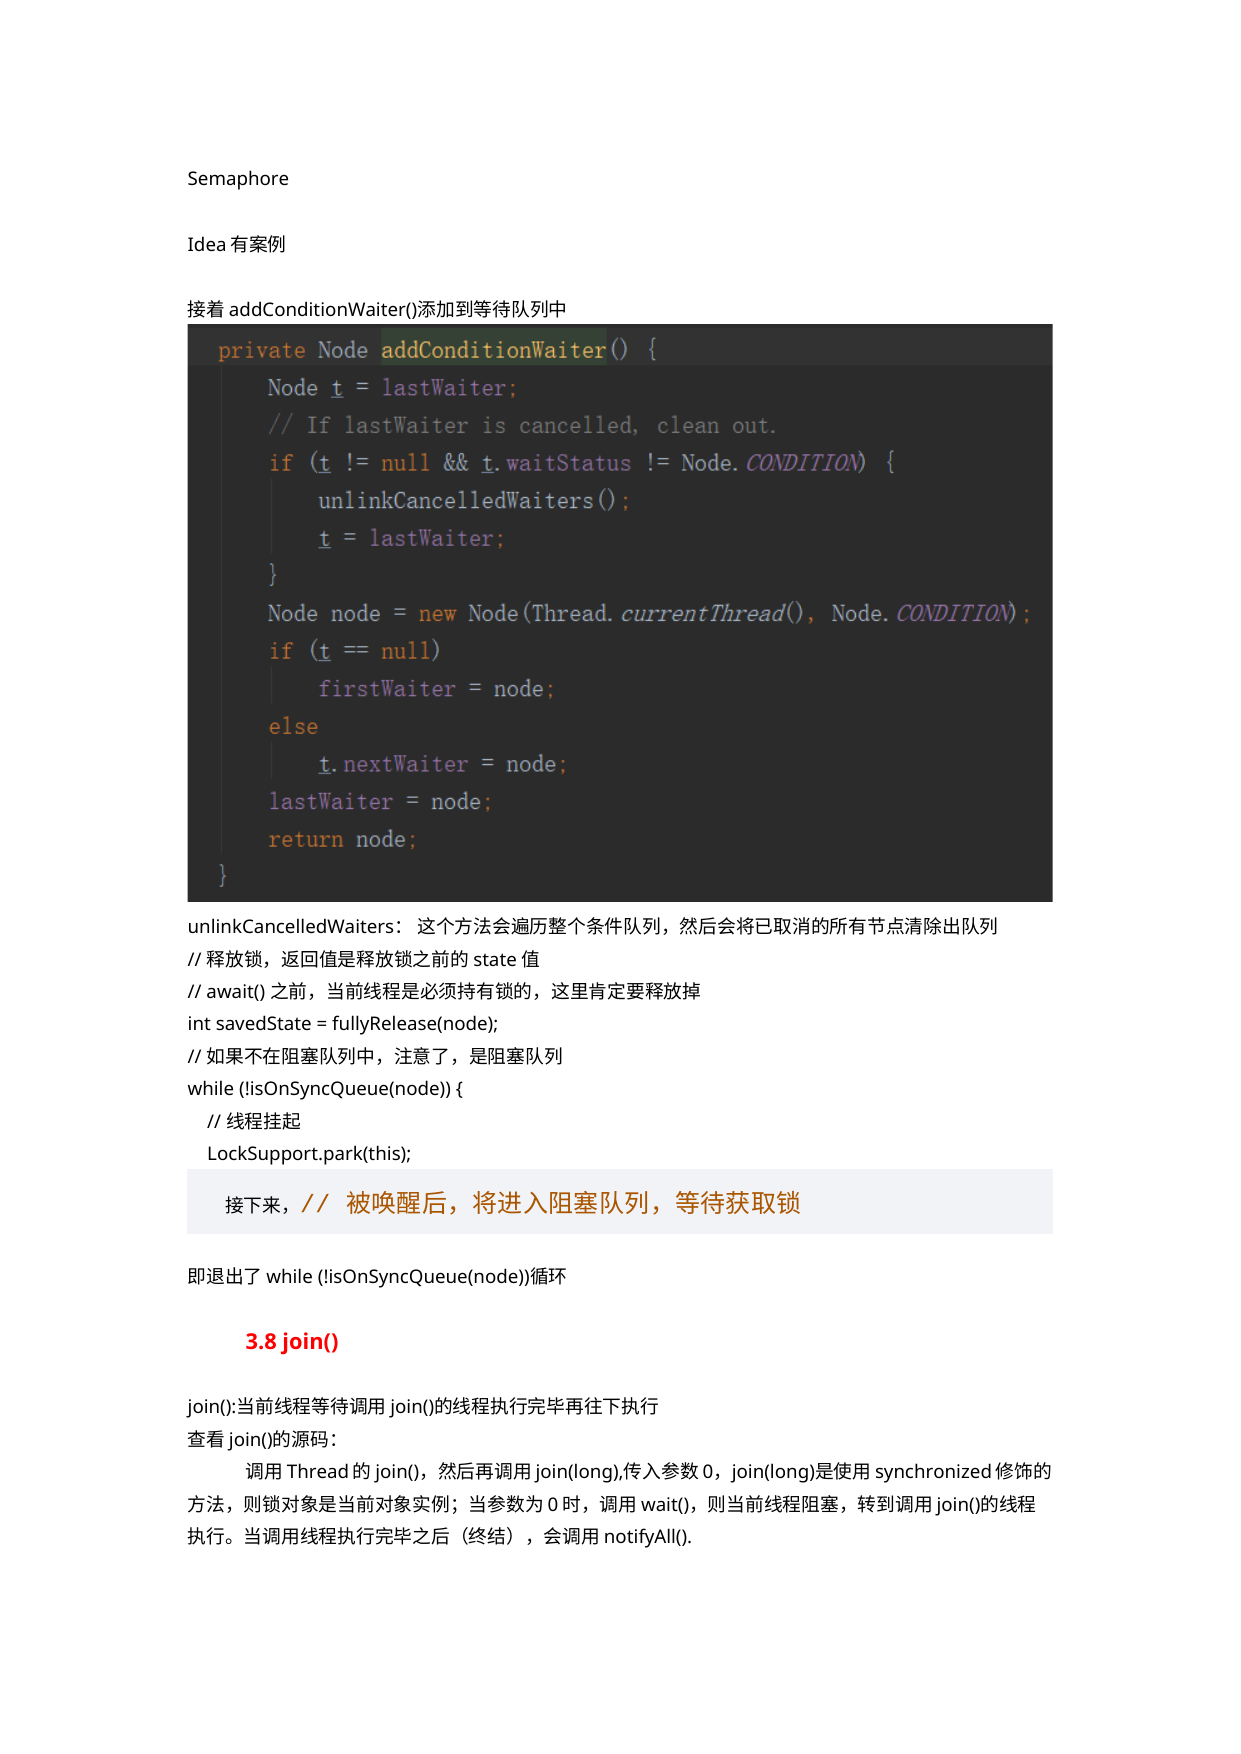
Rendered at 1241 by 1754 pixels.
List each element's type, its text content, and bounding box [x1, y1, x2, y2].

text // 释放锁，返回值是释放锁之前的 state 值 [187, 942, 1053, 974]
text 调用Thread的join()，然后再调用join(long),传入参数0，join(long)是使用synchronized修饰的方法，则锁对象是当前对象实例；当参数为0时，调用wait()，则当前线程阻塞，转到调用join()的线程执行。当调用线程执行完毕之后（终结），会调用notifyAll(). [187, 1454, 1053, 1552]
text Idea有案例 [187, 227, 1053, 259]
text 3.8 join() [187, 1324, 1053, 1357]
picture [187, 324, 1053, 902]
text unlinkCancelledWaiters： 这个方法会遍历整个条件队列，然后会将已取消的所有节点清除出队列 [187, 909, 1053, 942]
text // await() 之前，当前线程是必须持有锁的，这里肯定要释放掉 [187, 974, 1053, 1007]
text LockSupport.park(this); [187, 1137, 1053, 1169]
text // 线程挂起 [187, 1104, 1053, 1137]
text 即退出了while (!isOnSyncQueue(node))循环 [187, 1259, 1053, 1292]
text while (!isOnSyncQueue(node)) { [187, 1072, 1053, 1104]
text 接着addConditionWaiter()添加到等待队列中 [187, 292, 1053, 324]
text int savedState = fullyRelease(node); [187, 1007, 1053, 1039]
text // 如果不在阻塞队列中，注意了，是阻塞队列 [187, 1039, 1053, 1072]
text join():当前线程等待调用join()的线程执行完毕再往下执行 [187, 1389, 1053, 1422]
text 查看join()的源码： [187, 1422, 1053, 1454]
text 接下来，// 被唤醒后，将进入阻塞队列，等待获取锁 [187, 1169, 1053, 1234]
text Semaphore [187, 162, 1053, 194]
